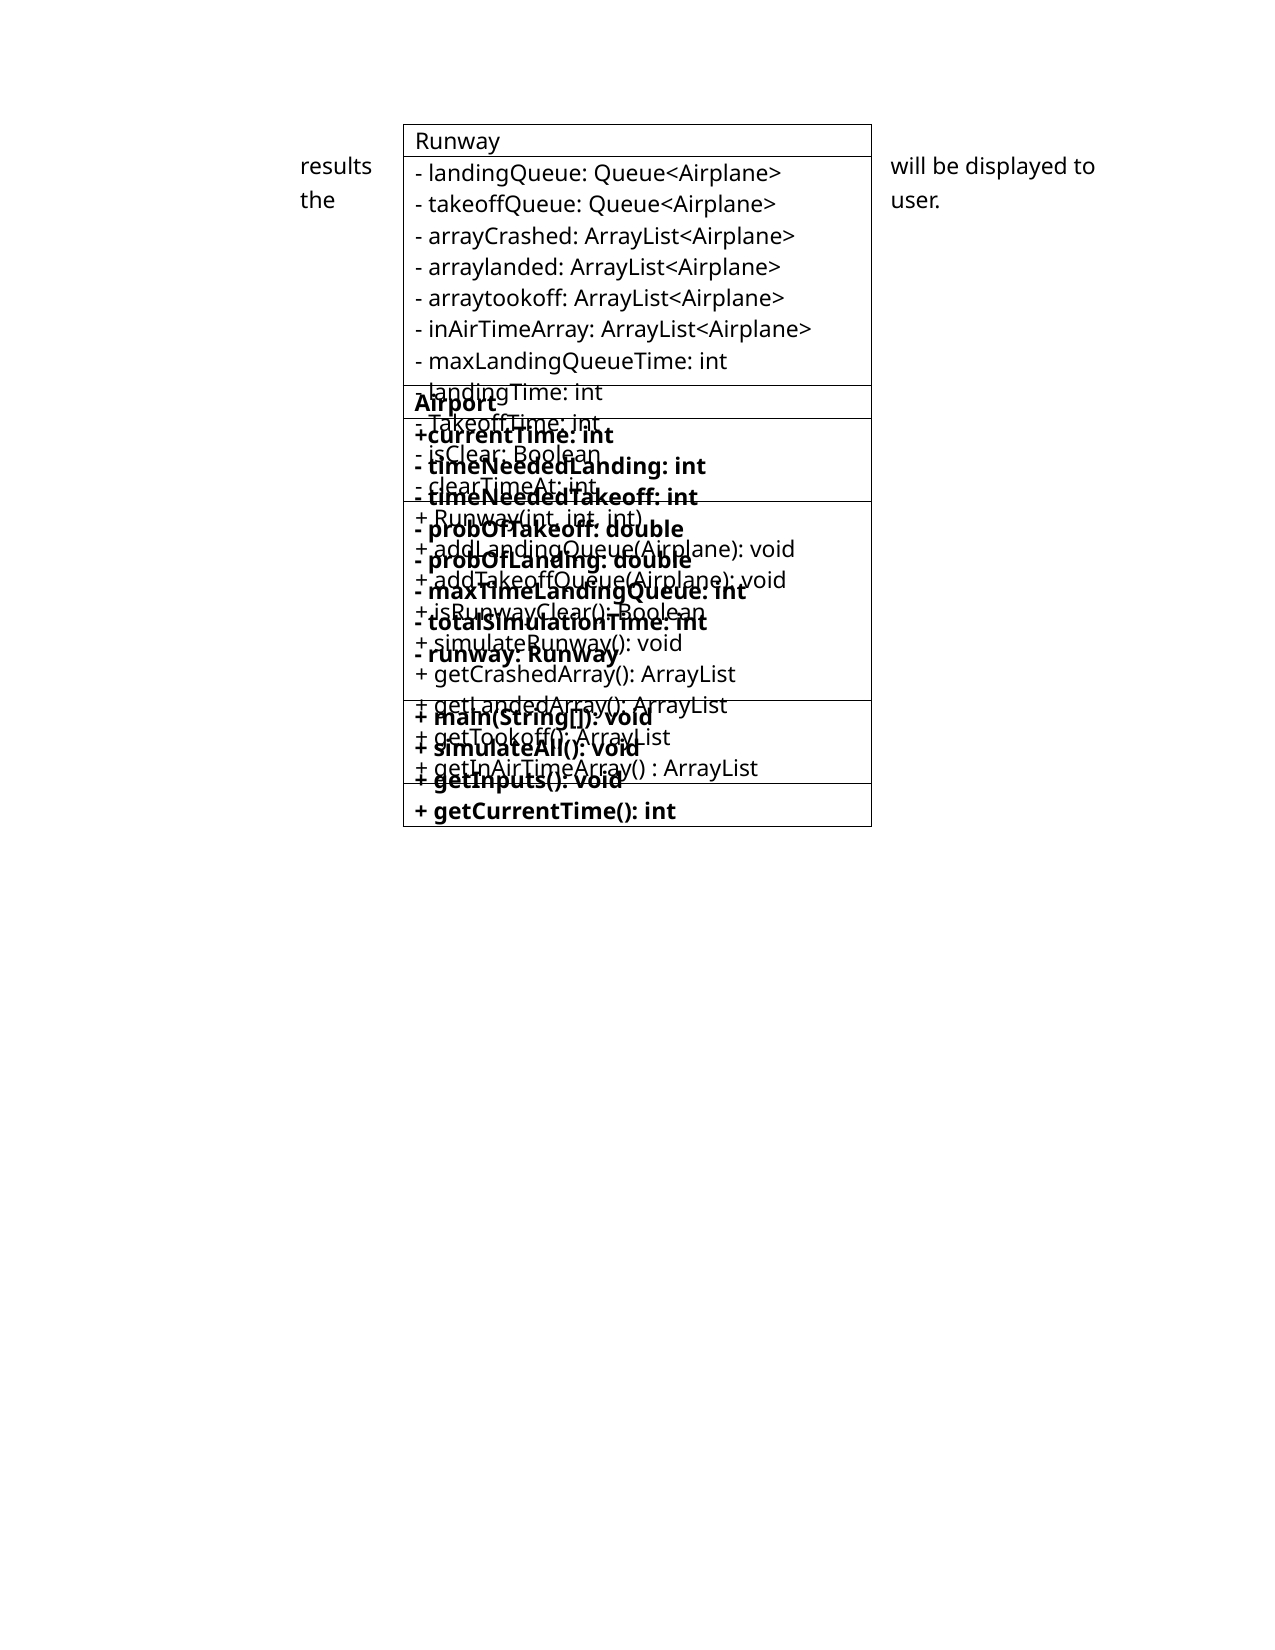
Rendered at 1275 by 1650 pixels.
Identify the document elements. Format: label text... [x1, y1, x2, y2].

table_cell - landingQueue: Queue<Airplane> - takeoffQueue: Queue<Airplane> - arrayCrashed: ArrayList<Airplane> - arraylanded: ArrayList<Airplane> - arraytookoff: ArrayList<Airplane> - inAirTimeArray: ArrayList<Airplane> - maxLandingQueueTime: int - landingTime: int - TakeoffTime: int - isClear: Boolean - clearTimeAt: int [404, 157, 871, 501]
table_header Runway [404, 125, 871, 156]
table_cell + Runway(int, int, int) + addLandingQueue(Airplane): void + addTakeoffQueue(Airplane): void + isRunwayClear(): Boolean + simulateRunway(): void + getCrashedArray(): ArrayList + getLandedArray(): ArrayList + getTookoff(): ArrayList + getInAirTimeArray() : ArrayList [404, 502, 871, 783]
table_cell + main(String[]): void + simulateAll(): void + getInputs(): void + getCurrentTime(): int [404, 784, 871, 826]
